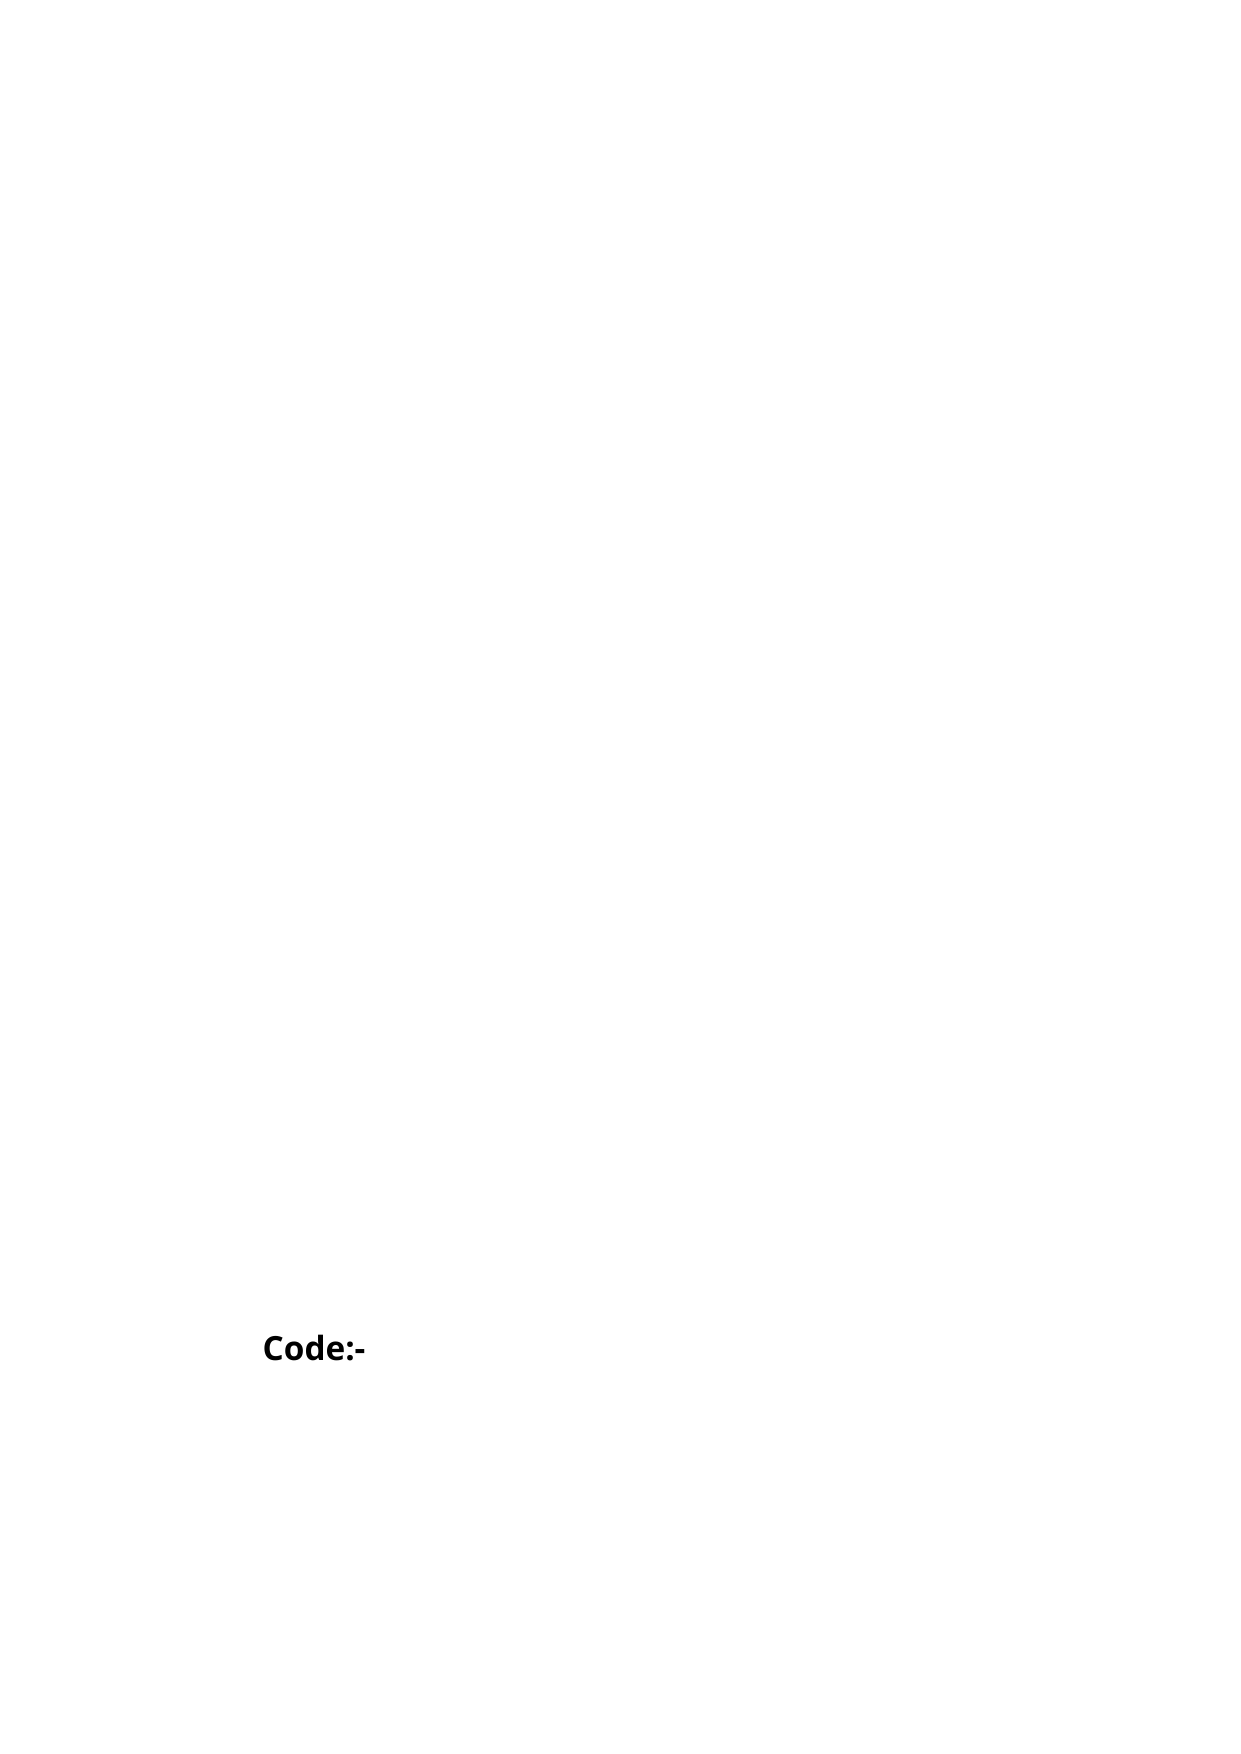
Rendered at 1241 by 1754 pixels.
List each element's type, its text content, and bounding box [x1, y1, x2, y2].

text Code:- [262, 1325, 1090, 1370]
